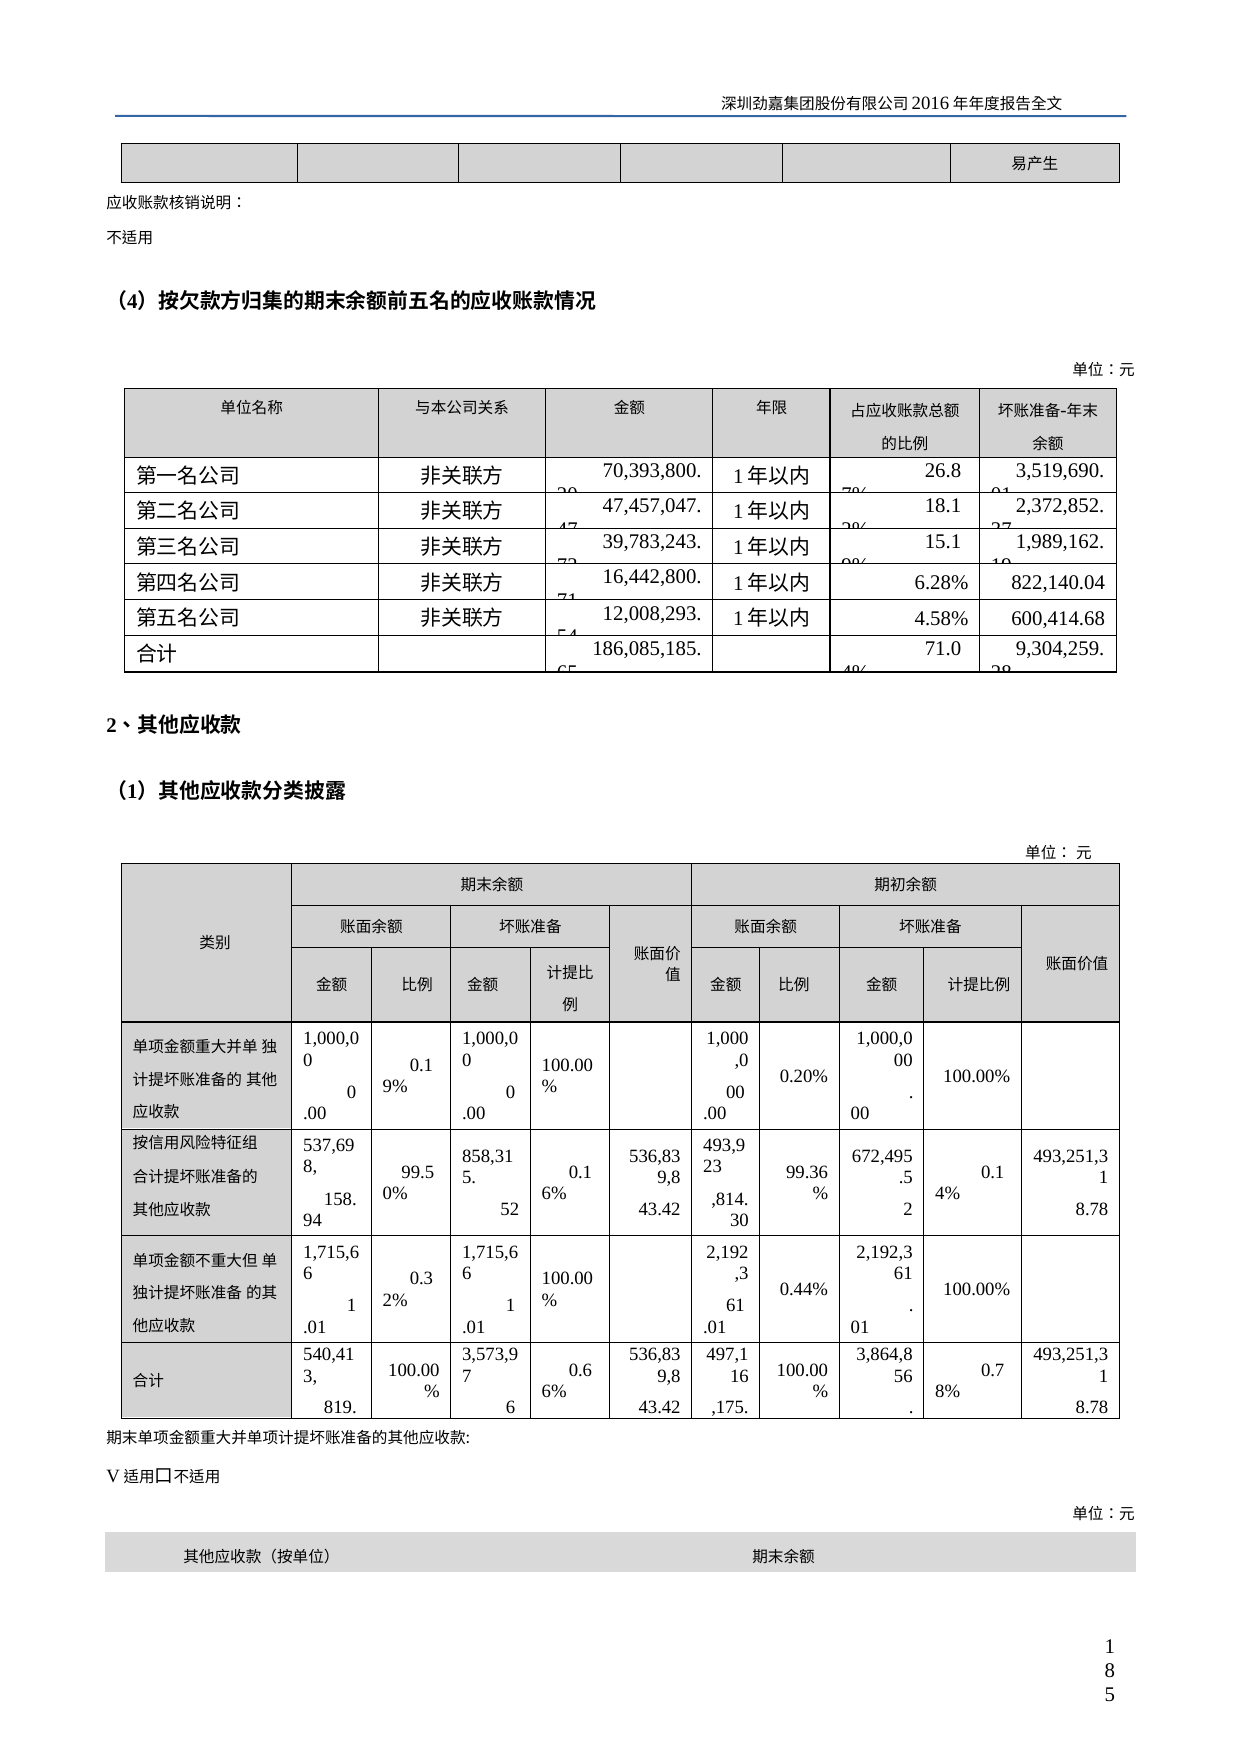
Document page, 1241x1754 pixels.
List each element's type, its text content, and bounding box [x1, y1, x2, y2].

text 应收账款核销说明： [106, 191, 1134, 213]
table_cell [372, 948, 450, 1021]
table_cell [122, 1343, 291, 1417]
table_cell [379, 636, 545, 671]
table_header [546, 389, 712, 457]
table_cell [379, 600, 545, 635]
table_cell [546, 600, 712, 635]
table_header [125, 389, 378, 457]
text 单位：元 [106, 358, 1134, 379]
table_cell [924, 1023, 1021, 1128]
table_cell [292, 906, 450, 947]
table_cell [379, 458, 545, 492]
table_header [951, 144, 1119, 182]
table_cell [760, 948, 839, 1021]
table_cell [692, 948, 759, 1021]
text （1）其他应收款分类披露 [106, 776, 1134, 804]
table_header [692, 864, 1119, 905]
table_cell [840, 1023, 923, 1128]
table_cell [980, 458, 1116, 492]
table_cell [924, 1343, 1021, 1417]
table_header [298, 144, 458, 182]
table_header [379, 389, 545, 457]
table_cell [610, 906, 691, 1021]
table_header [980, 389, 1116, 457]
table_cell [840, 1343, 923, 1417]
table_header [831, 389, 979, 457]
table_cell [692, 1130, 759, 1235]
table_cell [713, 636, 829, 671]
text 其他应收款（按单位） 期末余额 [106, 1533, 1134, 1571]
text 期末单项金额重大并单项计提坏账准备的其他应收款: [106, 1427, 1134, 1448]
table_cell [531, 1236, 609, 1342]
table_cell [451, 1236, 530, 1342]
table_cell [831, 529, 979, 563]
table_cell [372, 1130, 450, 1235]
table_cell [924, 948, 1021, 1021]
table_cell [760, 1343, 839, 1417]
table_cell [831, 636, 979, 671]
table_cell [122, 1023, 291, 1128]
text （4）按欠款方归集的期末余额前五名的应收账款情况 [106, 286, 1134, 314]
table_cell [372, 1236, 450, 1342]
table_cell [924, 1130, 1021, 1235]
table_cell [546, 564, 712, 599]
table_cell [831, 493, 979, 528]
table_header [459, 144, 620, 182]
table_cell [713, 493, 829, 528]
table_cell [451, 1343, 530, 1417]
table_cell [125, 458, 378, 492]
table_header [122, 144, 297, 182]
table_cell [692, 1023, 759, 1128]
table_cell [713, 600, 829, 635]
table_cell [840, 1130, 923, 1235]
text 2、其他应收款 [106, 710, 1134, 738]
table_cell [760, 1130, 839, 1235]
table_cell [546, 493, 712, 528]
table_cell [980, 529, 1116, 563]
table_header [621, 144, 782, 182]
text 单位： 元 [1025, 842, 1134, 863]
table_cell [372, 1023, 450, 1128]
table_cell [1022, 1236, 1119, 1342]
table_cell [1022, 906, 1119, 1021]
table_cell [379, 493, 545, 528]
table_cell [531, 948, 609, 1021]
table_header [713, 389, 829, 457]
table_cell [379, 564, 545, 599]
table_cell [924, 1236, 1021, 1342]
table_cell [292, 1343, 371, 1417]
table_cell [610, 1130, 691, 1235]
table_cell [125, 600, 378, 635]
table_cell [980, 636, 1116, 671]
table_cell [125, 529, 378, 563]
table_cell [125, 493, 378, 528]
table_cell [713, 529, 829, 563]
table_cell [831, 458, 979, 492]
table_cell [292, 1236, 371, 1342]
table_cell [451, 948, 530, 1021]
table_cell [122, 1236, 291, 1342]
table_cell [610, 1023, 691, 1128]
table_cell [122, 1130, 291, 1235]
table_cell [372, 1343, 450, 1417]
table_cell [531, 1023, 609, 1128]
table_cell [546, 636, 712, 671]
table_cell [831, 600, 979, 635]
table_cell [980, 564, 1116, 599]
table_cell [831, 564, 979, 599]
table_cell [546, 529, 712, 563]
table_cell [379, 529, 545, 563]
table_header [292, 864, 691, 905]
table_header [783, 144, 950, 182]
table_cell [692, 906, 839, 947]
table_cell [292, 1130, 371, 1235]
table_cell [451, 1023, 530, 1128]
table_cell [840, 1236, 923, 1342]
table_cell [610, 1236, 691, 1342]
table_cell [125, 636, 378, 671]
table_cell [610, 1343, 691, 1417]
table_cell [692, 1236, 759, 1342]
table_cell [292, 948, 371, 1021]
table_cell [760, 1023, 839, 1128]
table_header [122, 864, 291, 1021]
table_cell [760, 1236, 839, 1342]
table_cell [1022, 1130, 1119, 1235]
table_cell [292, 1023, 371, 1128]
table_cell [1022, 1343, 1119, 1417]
text 不适用 [106, 227, 1134, 248]
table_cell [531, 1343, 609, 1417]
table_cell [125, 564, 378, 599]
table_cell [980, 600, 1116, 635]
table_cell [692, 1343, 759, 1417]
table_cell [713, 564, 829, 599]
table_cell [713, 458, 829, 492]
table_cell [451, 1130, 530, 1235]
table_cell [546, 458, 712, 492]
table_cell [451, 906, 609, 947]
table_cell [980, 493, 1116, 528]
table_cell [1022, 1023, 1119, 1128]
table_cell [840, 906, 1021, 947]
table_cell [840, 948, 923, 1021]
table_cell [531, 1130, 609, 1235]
text V适用口不适用 [106, 1463, 1134, 1488]
text 单位：元 [106, 1503, 1134, 1524]
